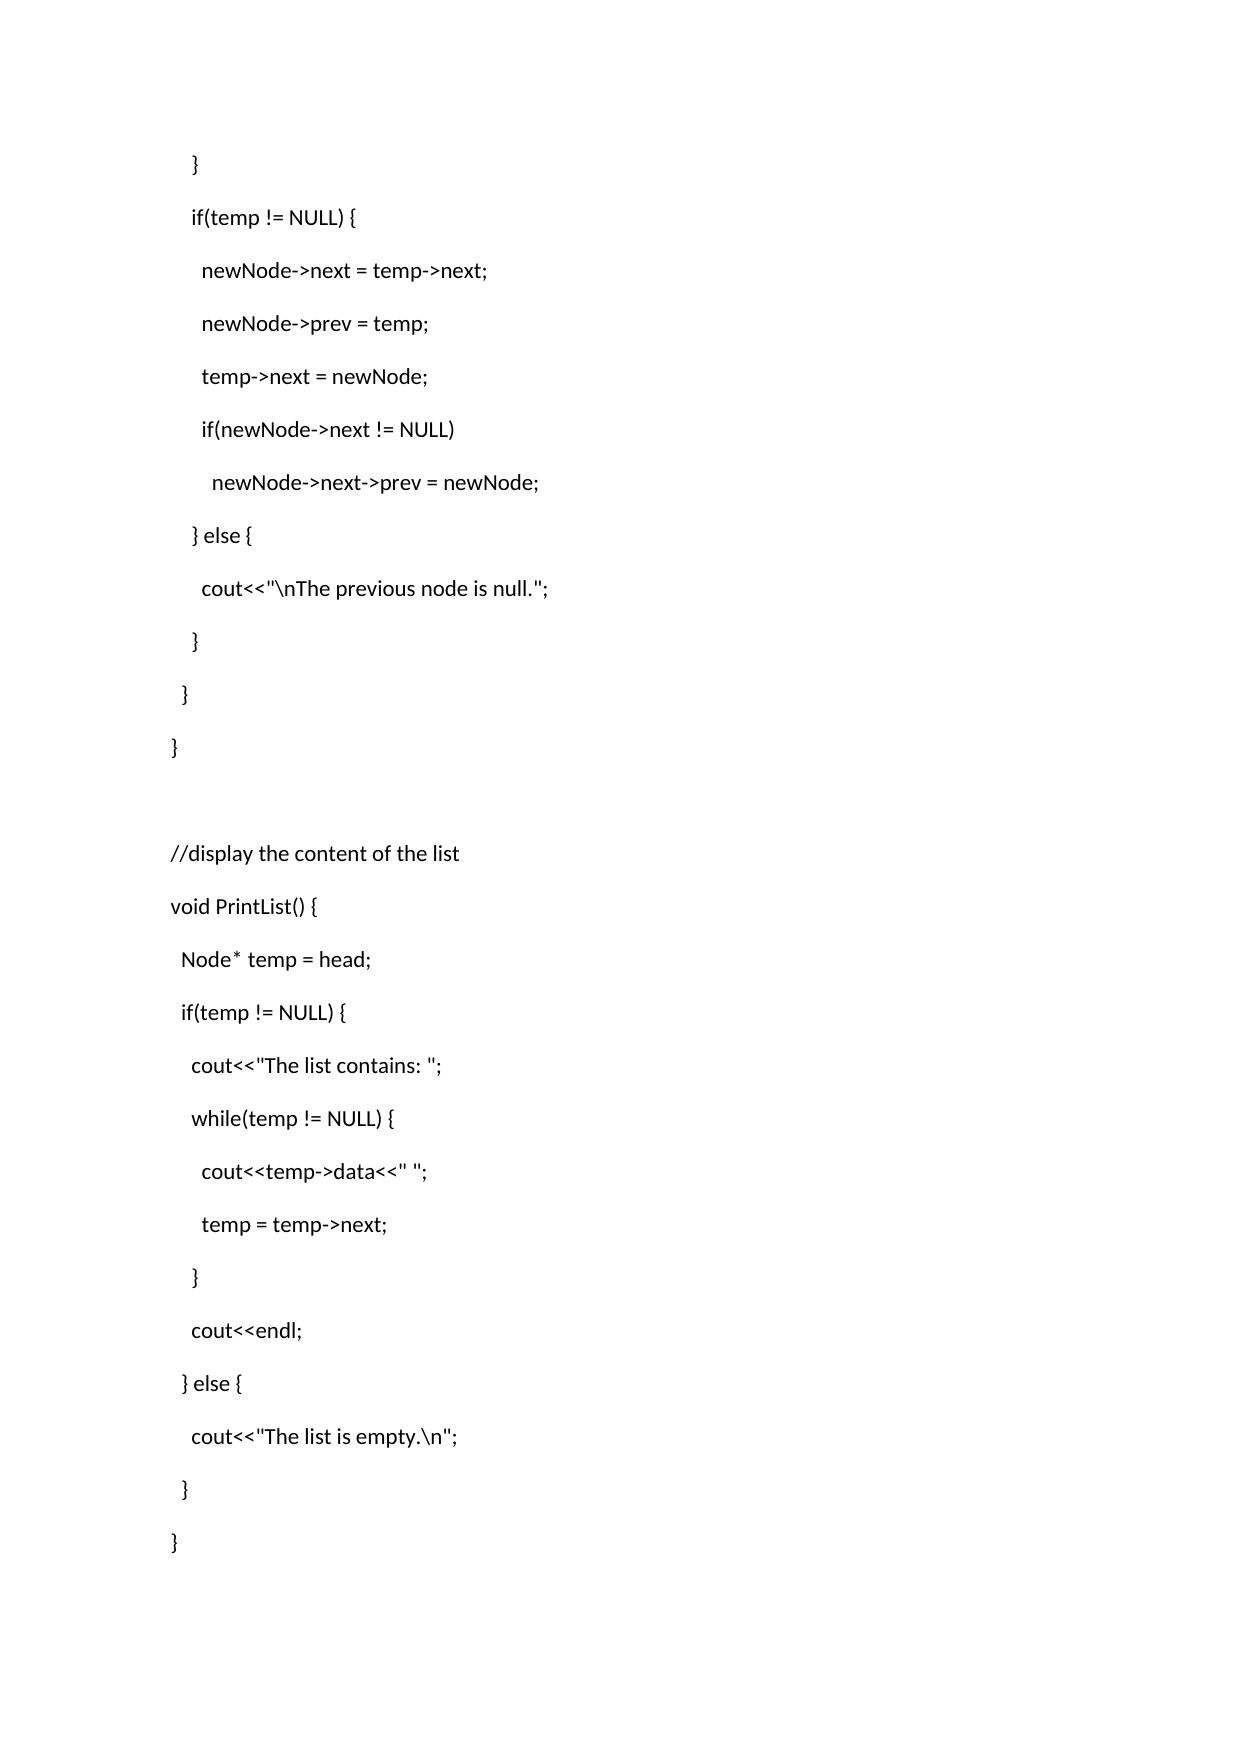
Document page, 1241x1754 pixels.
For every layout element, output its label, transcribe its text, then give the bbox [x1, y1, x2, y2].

text if(newNode->next != NULL) [150, 415, 1090, 443]
text while(temp != NULL) { [150, 1104, 1090, 1132]
text } [150, 680, 1090, 708]
text } [150, 627, 1090, 655]
text temp->next = newNode; [150, 362, 1090, 390]
text newNode->next->prev = newNode; [150, 468, 1090, 496]
text cout<<"\nThe previous node is null."; [150, 574, 1090, 602]
text } [150, 733, 1090, 761]
text cout<<"The list contains: "; [150, 1051, 1090, 1079]
text //display the content of the list [150, 839, 1090, 867]
text newNode->prev = temp; [150, 309, 1090, 337]
text temp = temp->next; [150, 1210, 1090, 1238]
text } [150, 1263, 1090, 1291]
text cout<<"The list is empty.\n"; [150, 1422, 1090, 1451]
text newNode->next = temp->next; [150, 256, 1090, 284]
text } [150, 150, 1090, 178]
text void PrintList() { [150, 892, 1090, 920]
text Node* temp = head; [150, 945, 1090, 973]
text if(temp != NULL) { [150, 203, 1090, 231]
text } else { [150, 521, 1090, 549]
text } [150, 1528, 1090, 1557]
text } else { [150, 1369, 1090, 1397]
text if(temp != NULL) { [150, 998, 1090, 1026]
text cout<<temp->data<<" "; [150, 1157, 1090, 1185]
text } [150, 1476, 1090, 1503]
text cout<<endl; [150, 1316, 1090, 1344]
